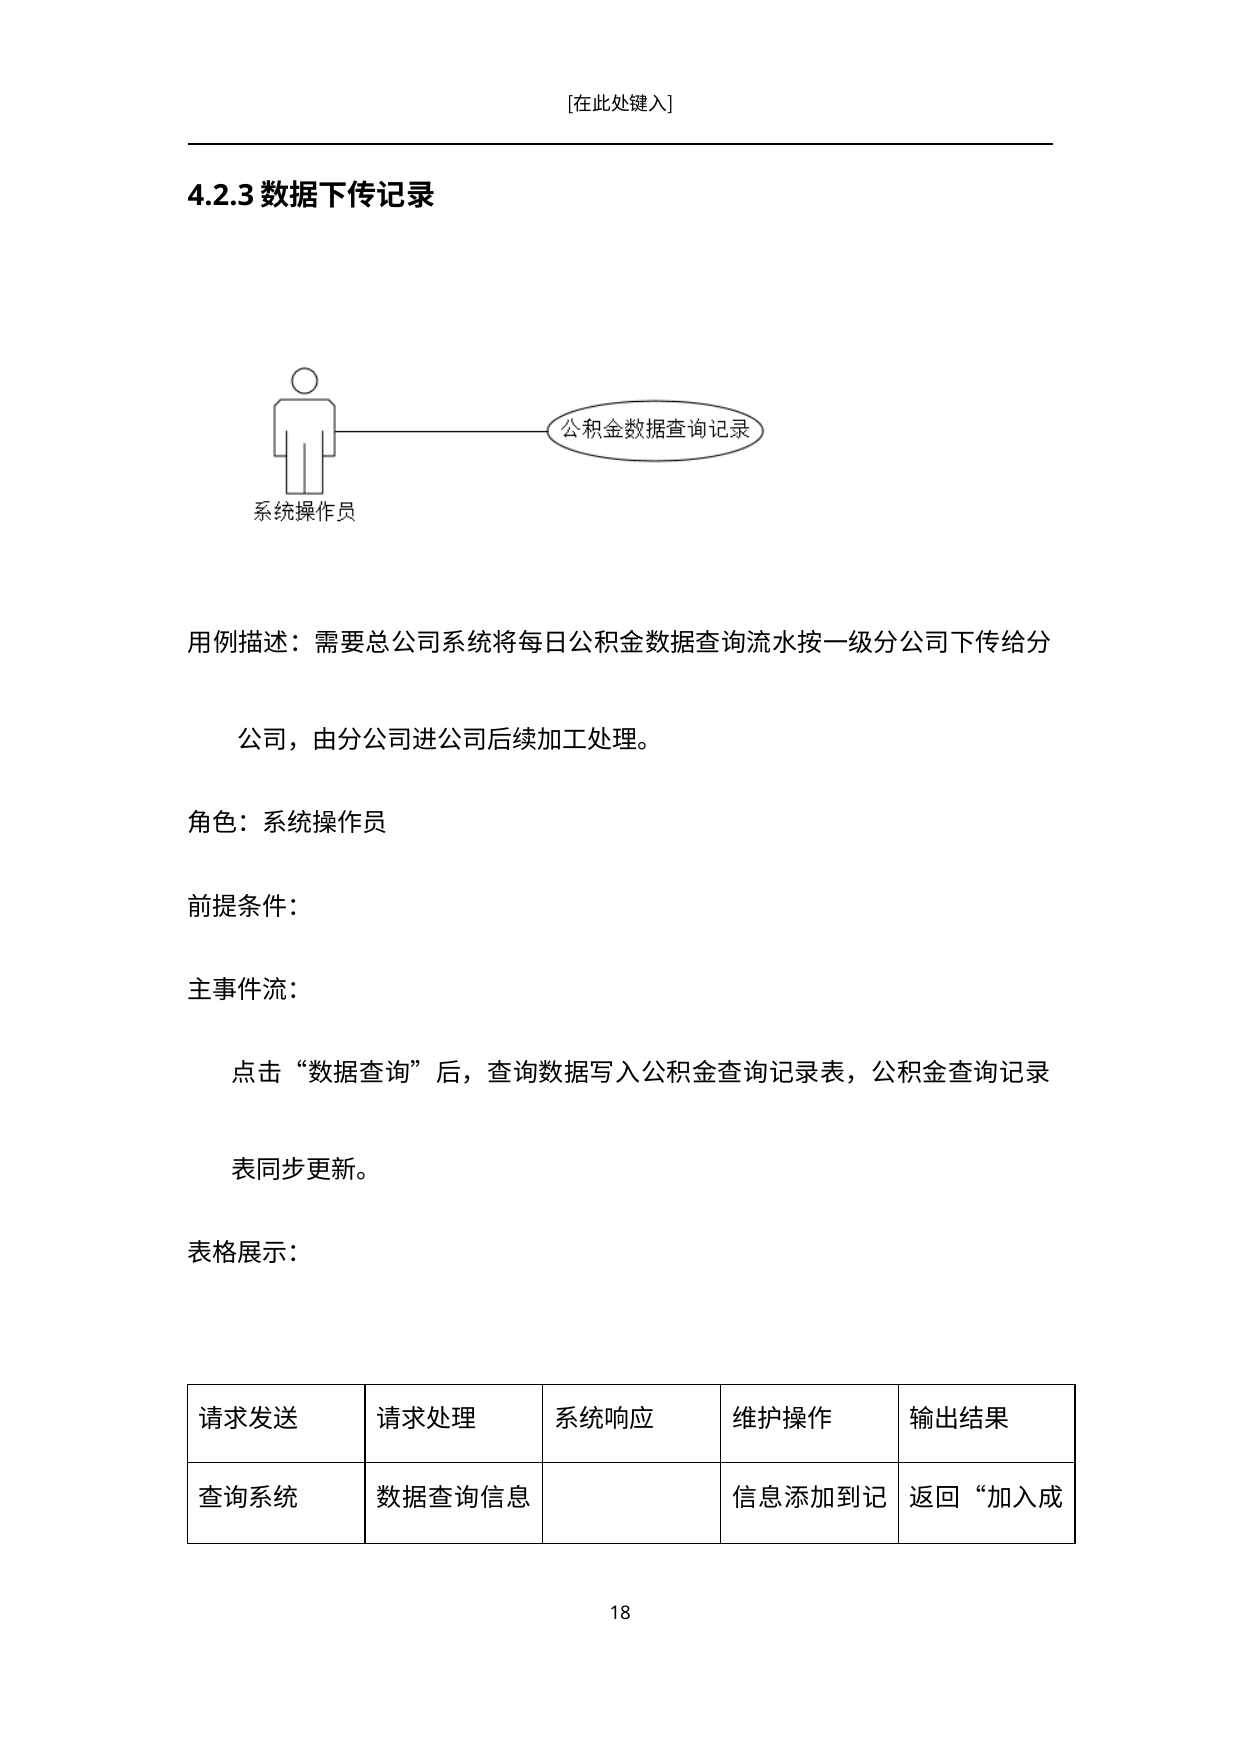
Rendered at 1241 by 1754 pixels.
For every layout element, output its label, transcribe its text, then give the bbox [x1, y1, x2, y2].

text 表格展示： [187, 1218, 1053, 1283]
table_cell 信息添加到记录表 [721, 1463, 898, 1542]
picture [187, 282, 907, 604]
table_cell 返回“加入成功” [899, 1463, 1074, 1542]
text 角色：系统操作员 [187, 788, 1053, 853]
table_header 请求处理 [366, 1385, 542, 1462]
text 用例描述：需要总公司系统将每日公积金数据查询流水按一级分公司下传给分公司，由分公司进公司后续加工处理。 [187, 608, 1053, 770]
text 主事件流： [187, 955, 1053, 1020]
table_cell 数据查询信息复制 [366, 1463, 542, 1542]
text 前提条件： [187, 872, 1053, 937]
table_header 输出结果 [899, 1385, 1074, 1462]
table_cell 查询系统 [188, 1463, 364, 1542]
table_header 维护操作 [721, 1385, 898, 1462]
table_header 系统响应 [543, 1385, 720, 1462]
table_cell [543, 1463, 720, 1542]
text 点击“数据查询”后，查询数据写入公积金查询记录表，公积金查询记录表同步更新。 [231, 1038, 1053, 1200]
subtitle 4.2.3数据下传记录 [187, 160, 1053, 225]
table_header 请求发送 [188, 1385, 364, 1462]
